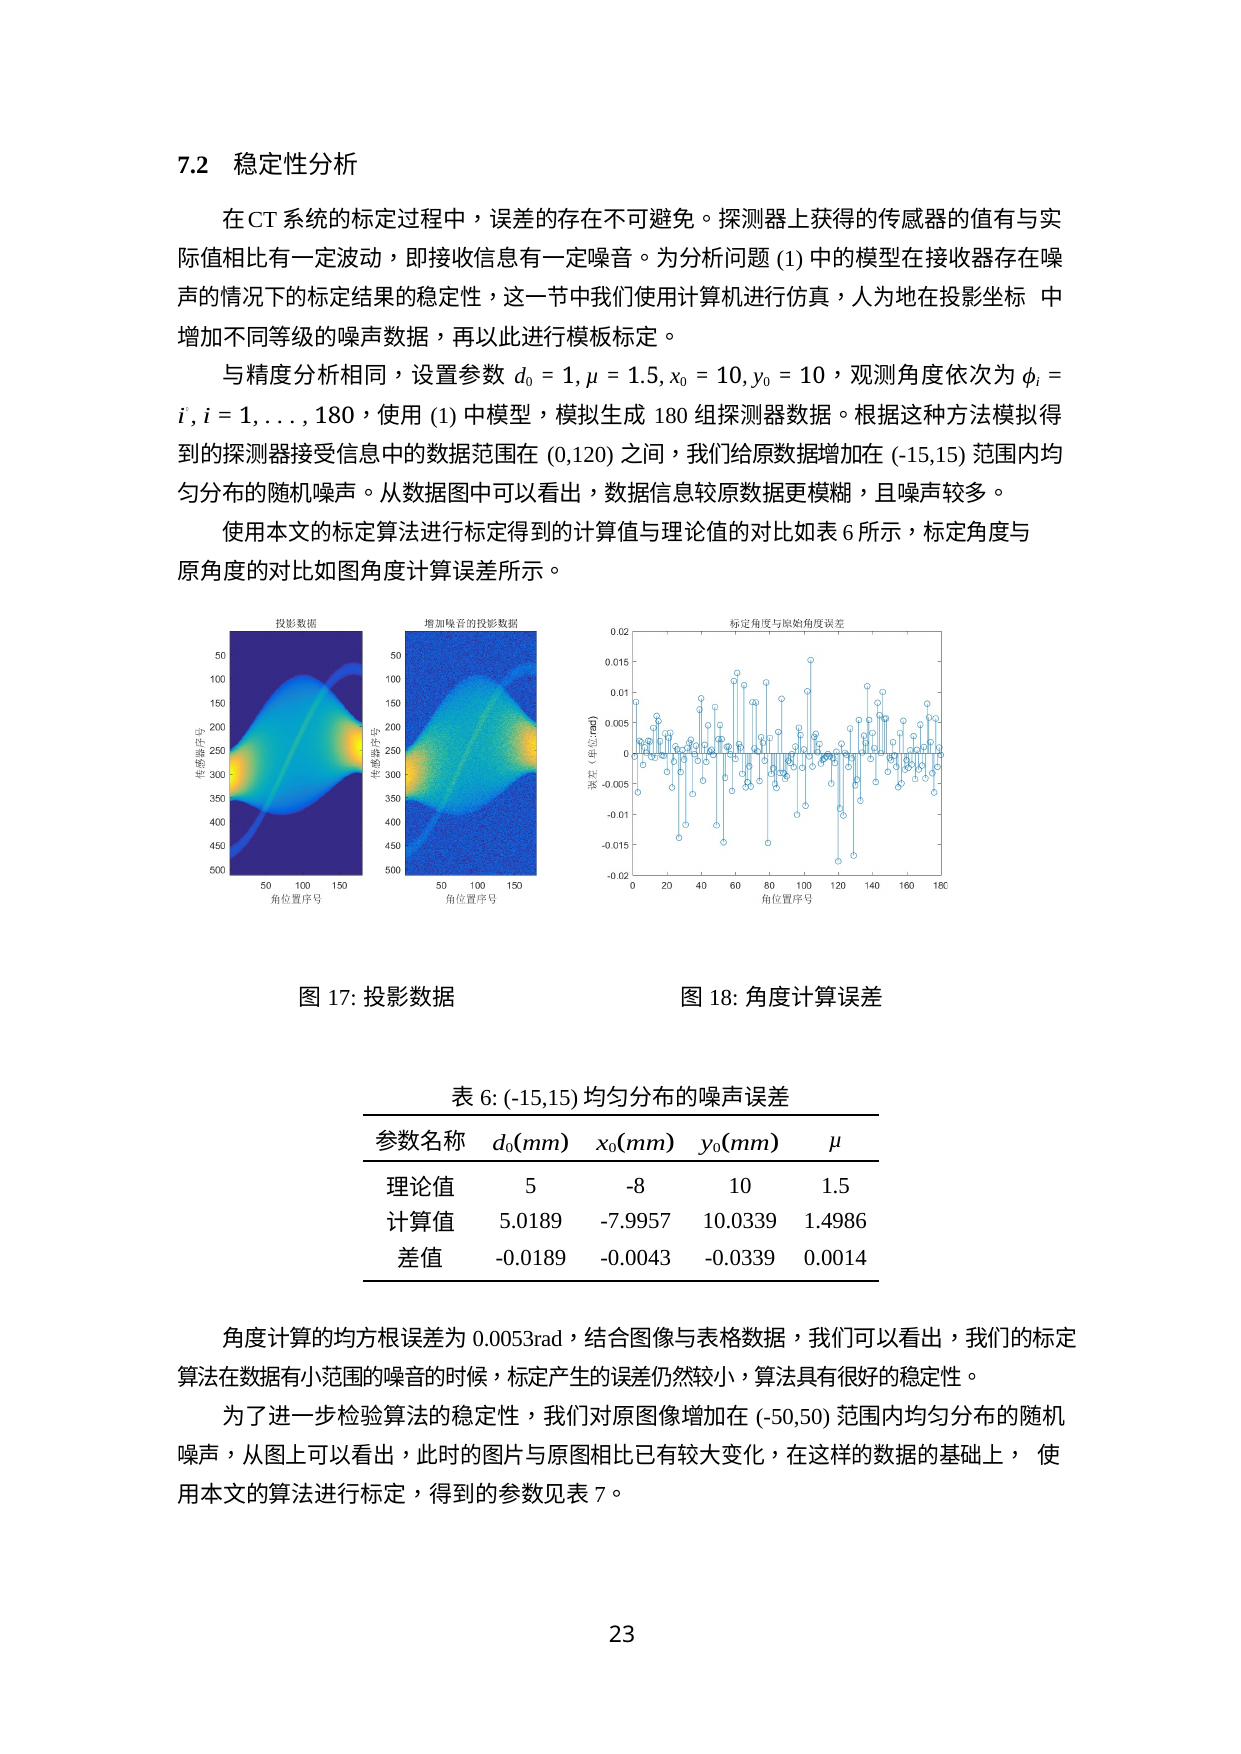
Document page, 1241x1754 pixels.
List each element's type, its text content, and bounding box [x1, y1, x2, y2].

table_header y0(mm) [688, 1116, 791, 1160]
text 使用本文的标定算法进行标定得到的计算值与理论值的对比如表6所示，标定角度与 原角度的对比如图角度计算误差所示。 [177, 516, 1063, 586]
picture [587, 619, 948, 904]
table_header d0(mm) [479, 1116, 583, 1160]
table_cell -0.0339 [688, 1239, 791, 1280]
table_cell 5 [479, 1162, 583, 1203]
subtitle 稳定性分析 [177, 147, 1240, 181]
table_cell 5.0189 [479, 1203, 583, 1239]
table_cell 计算值 [363, 1203, 478, 1239]
table_cell 1.4986 [791, 1203, 879, 1239]
text 图 17: 投影数据 图 18: 角度计算误差 [298, 981, 1240, 1012]
table_header 参数名称 [363, 1116, 478, 1160]
text 与精度分析相同，设置参数 d0 = 1, µ = 1.5, x0 = 10, y0 = 10，观测角度依次为ϕi = i◦, i = 1, . . . , 180，使用 (1) 中模型，模拟生成 180 组探测器数据。根据这种方法模拟得到的探测器接受信息中的数据范围在 (0,120) 之间，我们给原数据增加在 (-15,15) 范围内均匀分布的随机噪声。从数据图中可以看出，数据信息较原数据更模糊，且噪声较多。 [177, 359, 1063, 508]
picture [195, 619, 537, 904]
table_header µ [791, 1116, 879, 1160]
text 角度计算的均方根误差为 0.0053rad，结合图像与表格数据，我们可以看出，我们的标定算法在数据有小范围的噪音的时候，标定产生的误差仍然较小，算法具有很好的稳定性。 [177, 1322, 1078, 1392]
table_cell -7.9957 [583, 1203, 688, 1239]
table_header x0(mm) [583, 1116, 688, 1160]
table_cell 10 [688, 1162, 791, 1203]
table_cell -0.0043 [583, 1239, 688, 1280]
table_cell 差值 [363, 1239, 478, 1280]
table_cell 10.0339 [688, 1203, 791, 1239]
table_cell 0.0014 [791, 1239, 879, 1280]
text 在 CT 系统的标定过程中，误差的存在不可避免。探测器上获得的传感器的值有与实际值相比有一定波动，即接收信息有一定噪音。为分析问题 (1) 中的模型在接收器存在噪声的情况下的标定结果的稳定性，这一节中我们使用计算机进行仿真，人为地在投影坐标 中增加不同等级的噪声数据，再以此进行模板标定。 [177, 203, 1063, 352]
table_cell 理论值 [363, 1162, 478, 1203]
text 为了进一步检验算法的稳定性，我们对原图像增加在 (-50,50) 范围内均匀分布的随机噪声，从图上可以看出，此时的图片与原图相比已有较大变化，在这样的数据的基础上， 使用本文的算法进行标定，得到的参数见表7。 [177, 1400, 1080, 1509]
table_cell -0.0189 [479, 1239, 583, 1280]
table_cell 1.5 [791, 1162, 879, 1203]
table_cell -8 [583, 1162, 688, 1203]
text 表 6: (-15,15) 均匀分布的噪声误差 [451, 1081, 1240, 1112]
